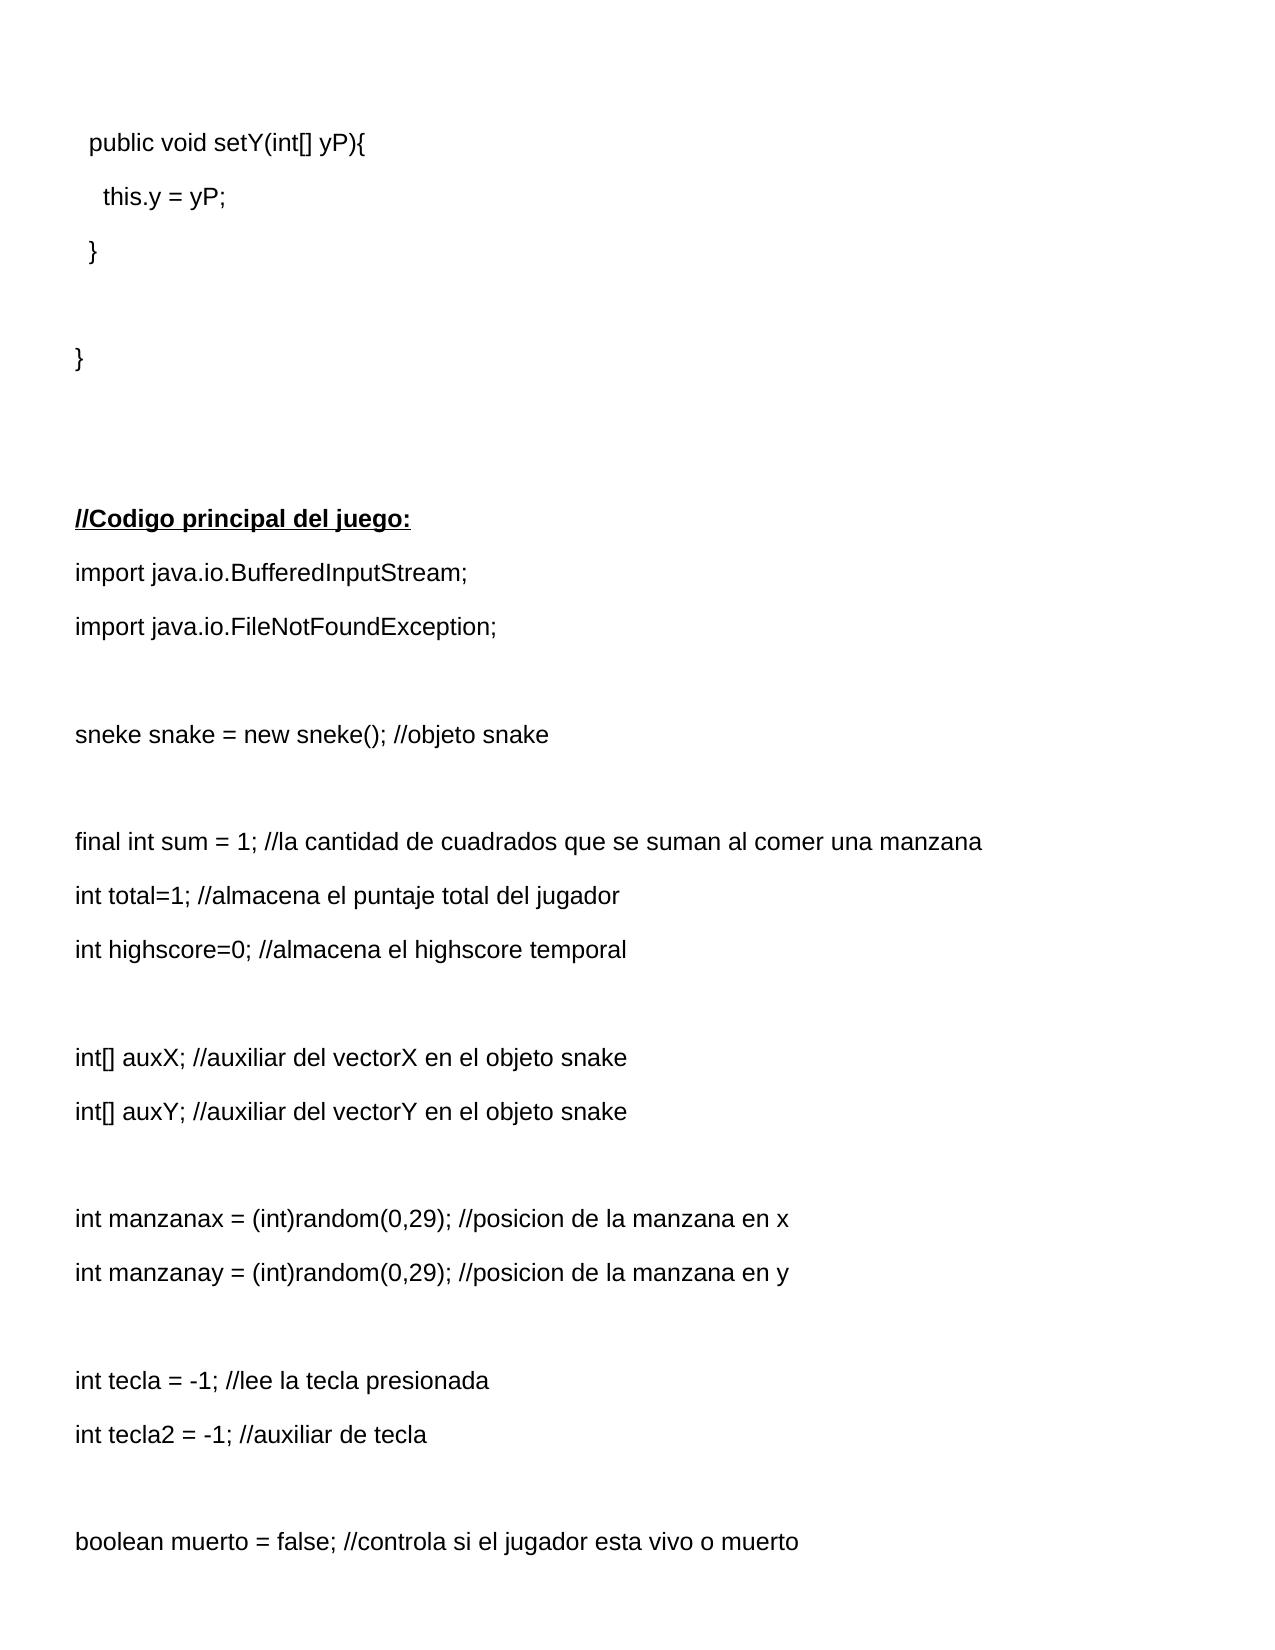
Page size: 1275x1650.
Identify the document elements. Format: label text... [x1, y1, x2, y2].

text boolean muerto = false; //controla si el jugador esta vivo o muerto [75, 1527, 1200, 1556]
text int manzanay = (int)random(0,29); //posicion de la manzana en y [75, 1258, 1200, 1287]
text final int sum = 1; //la cantidad de cuadrados que se suman al comer una manzana [75, 827, 1200, 856]
text import java.io.FileNotFoundException; [75, 612, 1200, 641]
text int manzanax = (int)random(0,29); //posicion de la manzana en x [75, 1204, 1200, 1233]
text int tecla = -1; //lee la tecla presionada [75, 1366, 1200, 1394]
text int total=1; //almacena el puntaje total del jugador [75, 881, 1200, 910]
text int tecla2 = -1; //auxiliar de tecla [75, 1420, 1200, 1448]
text int[] auxY; //auxiliar del vectorY en el objeto snake [75, 1097, 1200, 1125]
text public void setY(int[] yP){ [75, 128, 1200, 157]
text } [75, 236, 1200, 264]
text int[] auxX; //auxiliar del vectorX en el objeto snake [75, 1043, 1200, 1071]
text sneke snake = new sneke(); //objeto snake [75, 719, 1200, 748]
text this.y = yP; [75, 182, 1200, 211]
text //Codigo principal del juego: [75, 504, 1200, 533]
text int highscore=0; //almacena el highscore temporal [75, 935, 1200, 964]
text } [75, 343, 1200, 371]
text import java.io.BufferedInputStream; [75, 558, 1200, 587]
